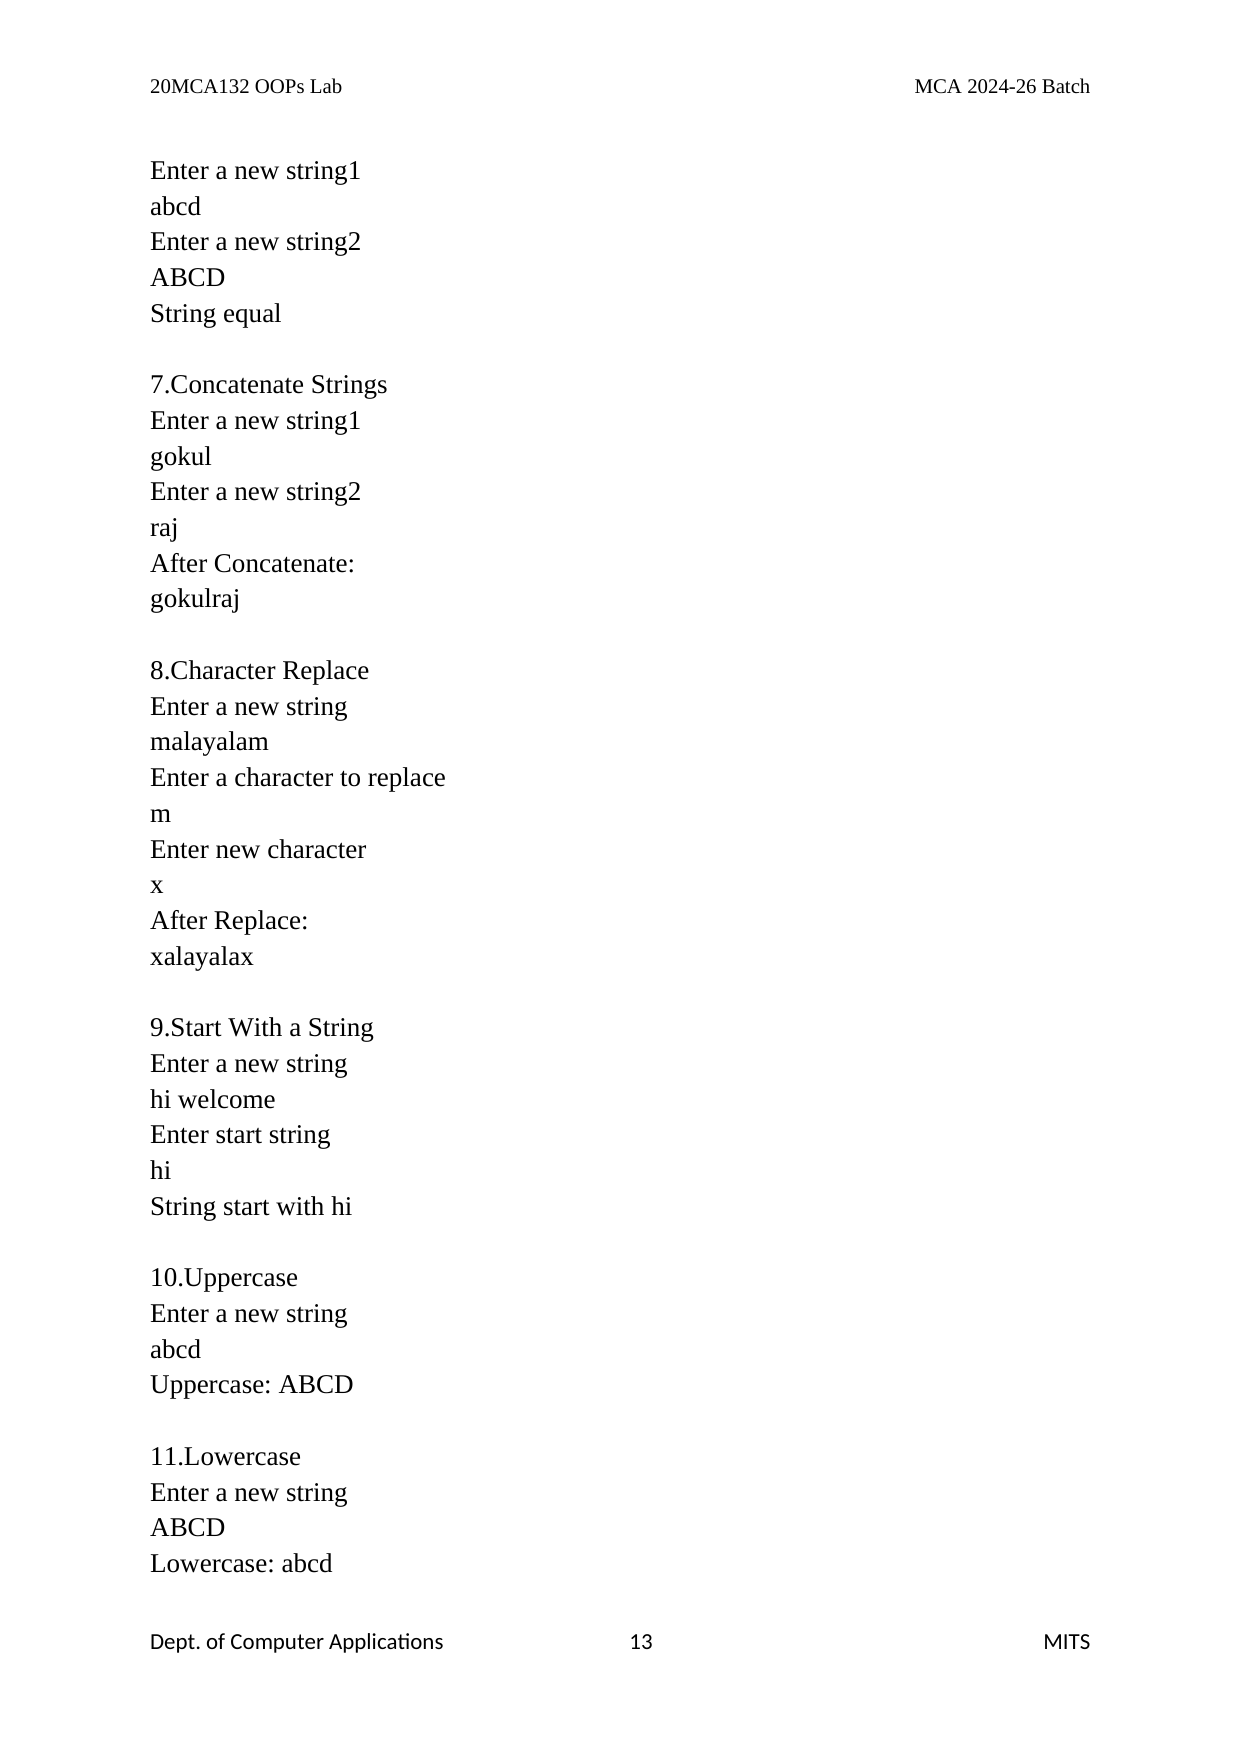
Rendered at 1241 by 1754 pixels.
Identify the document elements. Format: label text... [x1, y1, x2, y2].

text Enter start string [150, 1118, 1107, 1150]
text Enter a new string1 [150, 154, 1107, 185]
text hi [150, 1154, 1107, 1185]
text Enter a new string [150, 1476, 1107, 1507]
text 8.Character Replace [150, 654, 1107, 685]
text String start with hi [150, 1190, 1107, 1221]
text Enter a new string1 [150, 404, 1107, 435]
text 10.Uppercase [150, 1261, 1107, 1293]
text After Replace: [150, 904, 1107, 935]
text Enter a new string2 [150, 475, 1107, 507]
text 9.Start With a String [150, 1011, 1107, 1042]
text abcd [150, 1333, 1107, 1364]
text gokulraj [150, 583, 1107, 614]
text Enter new character [150, 833, 1107, 864]
text Enter a character to replace [150, 761, 1107, 792]
text raj [150, 511, 1107, 542]
text 11.Lowercase [150, 1440, 1107, 1471]
text xalayalax [150, 940, 1107, 971]
text String equal [150, 297, 1107, 328]
text 7.Concatenate Strings [150, 368, 1107, 399]
text Enter a new string2 [150, 225, 1107, 256]
text Uppercase: ABCD [150, 1369, 1107, 1400]
text abcd [150, 189, 1107, 221]
text Lowercase: abcd [150, 1547, 1107, 1578]
text Enter a new string [150, 1047, 1107, 1078]
text After Concatenate: [150, 547, 1107, 578]
text Enter a new string [150, 690, 1107, 721]
text ABCD [150, 1512, 1107, 1543]
text gokul [150, 440, 1107, 471]
text x [150, 868, 1107, 899]
text m [150, 797, 1107, 828]
text hi welcome [150, 1083, 1107, 1114]
text Enter a new string [150, 1297, 1107, 1328]
text ABCD [150, 261, 1107, 292]
text malayalam [150, 726, 1107, 757]
